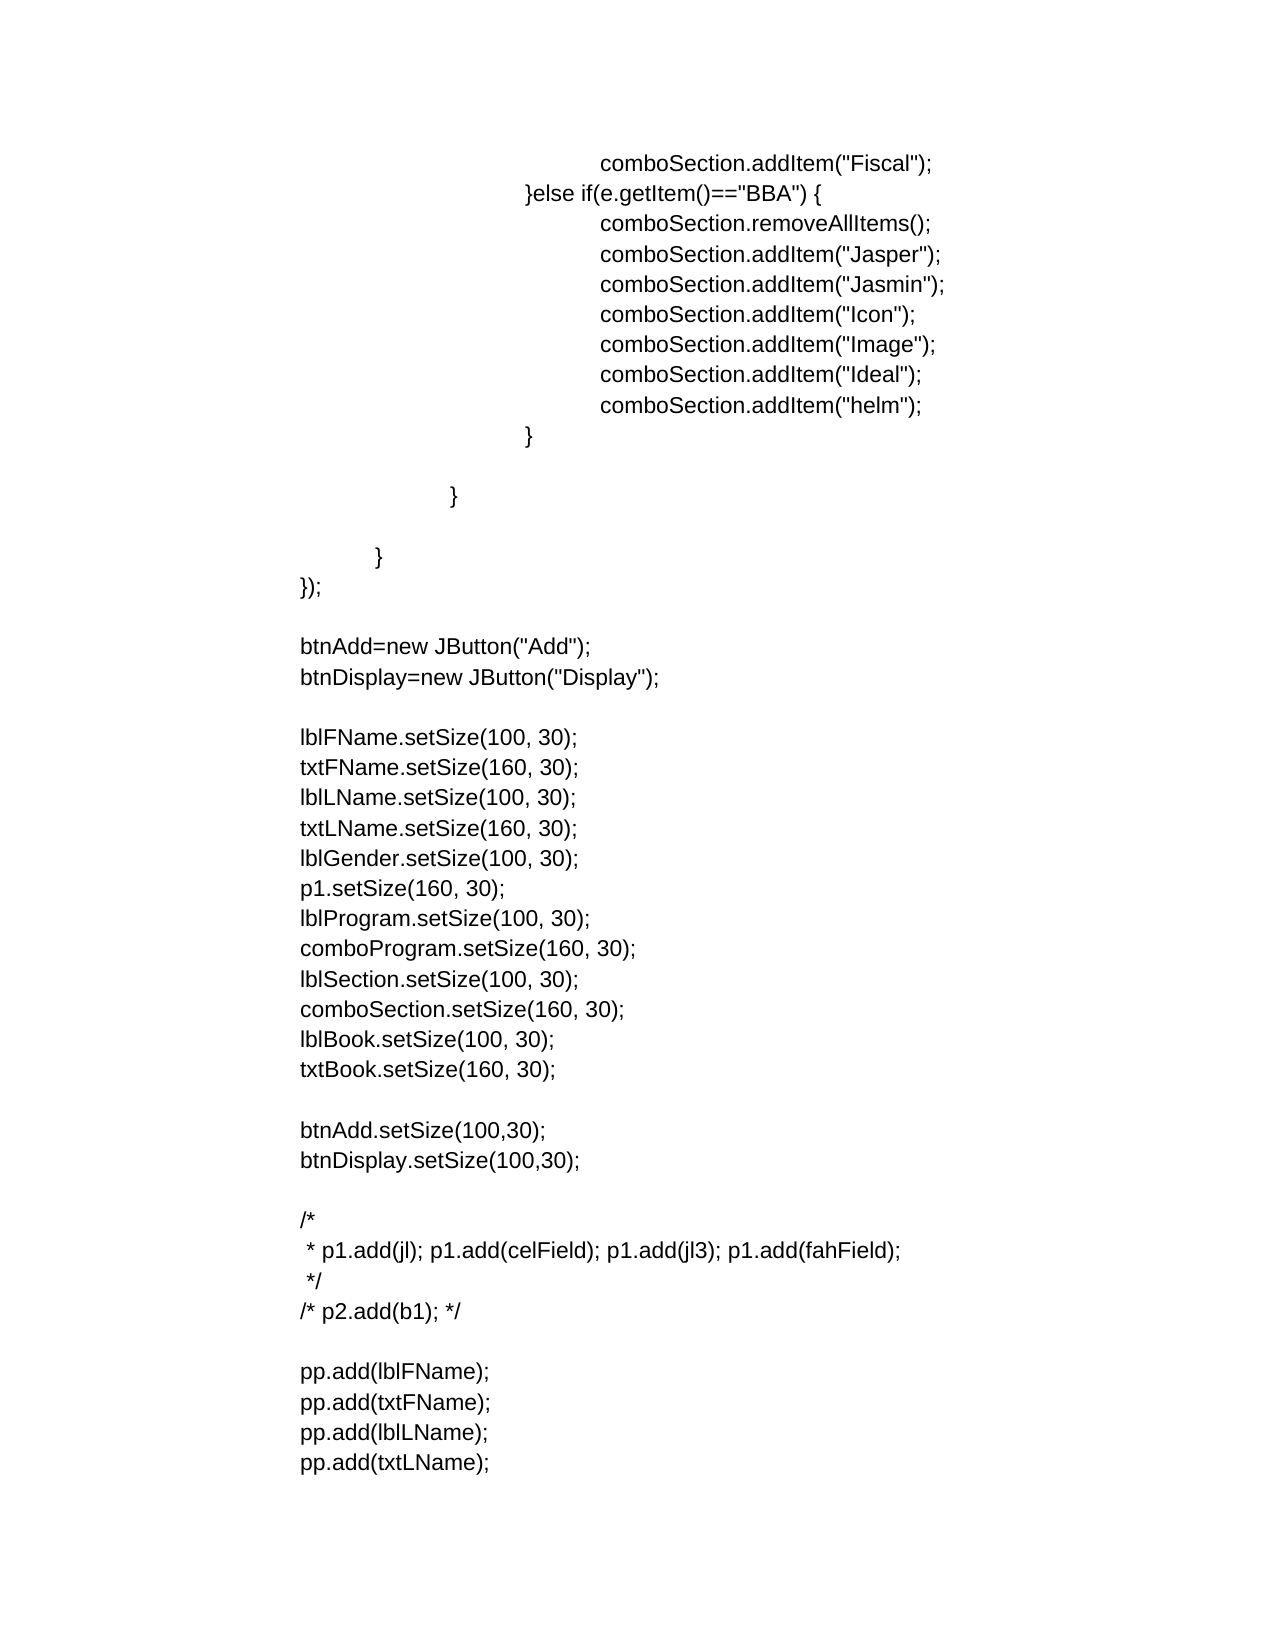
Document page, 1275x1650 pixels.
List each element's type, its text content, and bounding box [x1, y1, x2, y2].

text lblProgram.setSize(100, 30); [150, 905, 1125, 932]
text lblSection.setSize(100, 30); [150, 966, 1125, 992]
text btnDisplay=new JButton("Display"); [150, 663, 1125, 690]
text * p1.add(jl); p1.add(celField); p1.add(jl3); p1.add(fahField); [150, 1237, 1125, 1264]
text btnAdd.setSize(100,30); [150, 1117, 1125, 1143]
text comboSection.addItem("Jasmin"); [150, 271, 1125, 297]
text comboSection.addItem("Image"); [150, 331, 1125, 358]
text comboSection.addItem("Icon"); [150, 301, 1125, 327]
text lblLName.setSize(100, 30); [150, 784, 1125, 811]
text lblFName.setSize(100, 30); [150, 724, 1125, 750]
text pp.add(lblLName); [150, 1419, 1125, 1445]
text txtFName.setSize(160, 30); [150, 754, 1125, 781]
text }); [150, 573, 1125, 599]
text comboSection.addItem("Jasper"); [150, 241, 1125, 267]
text comboSection.addItem("helm"); [150, 392, 1125, 418]
text comboProgram.setSize(160, 30); [150, 935, 1125, 962]
text */ [150, 1268, 1125, 1294]
text p1.setSize(160, 30); [150, 875, 1125, 901]
text comboSection.addItem("Ideal"); [150, 361, 1125, 388]
text comboSection.removeAllItems(); [150, 210, 1125, 237]
text comboSection.setSize(160, 30); [150, 996, 1125, 1022]
text } [150, 422, 1125, 448]
text lblBook.setSize(100, 30); [150, 1026, 1125, 1052]
text /* p2.add(b1); */ [150, 1298, 1125, 1324]
text pp.add(txtFName); [150, 1388, 1125, 1415]
text } [150, 482, 1125, 509]
text btnDisplay.setSize(100,30); [150, 1147, 1125, 1173]
text txtLName.setSize(160, 30); [150, 814, 1125, 841]
text lblGender.setSize(100, 30); [150, 845, 1125, 871]
text /* [150, 1207, 1125, 1234]
text } [150, 543, 1125, 569]
text pp.add(txtLName); [150, 1449, 1125, 1475]
text comboSection.addItem("Fiscal"); [150, 150, 1125, 176]
text }else if(e.getItem()=="BBA") { [150, 180, 1125, 207]
text pp.add(lblFName); [150, 1358, 1125, 1385]
text txtBook.setSize(160, 30); [150, 1056, 1125, 1083]
text btnAdd=new JButton("Add"); [150, 633, 1125, 660]
